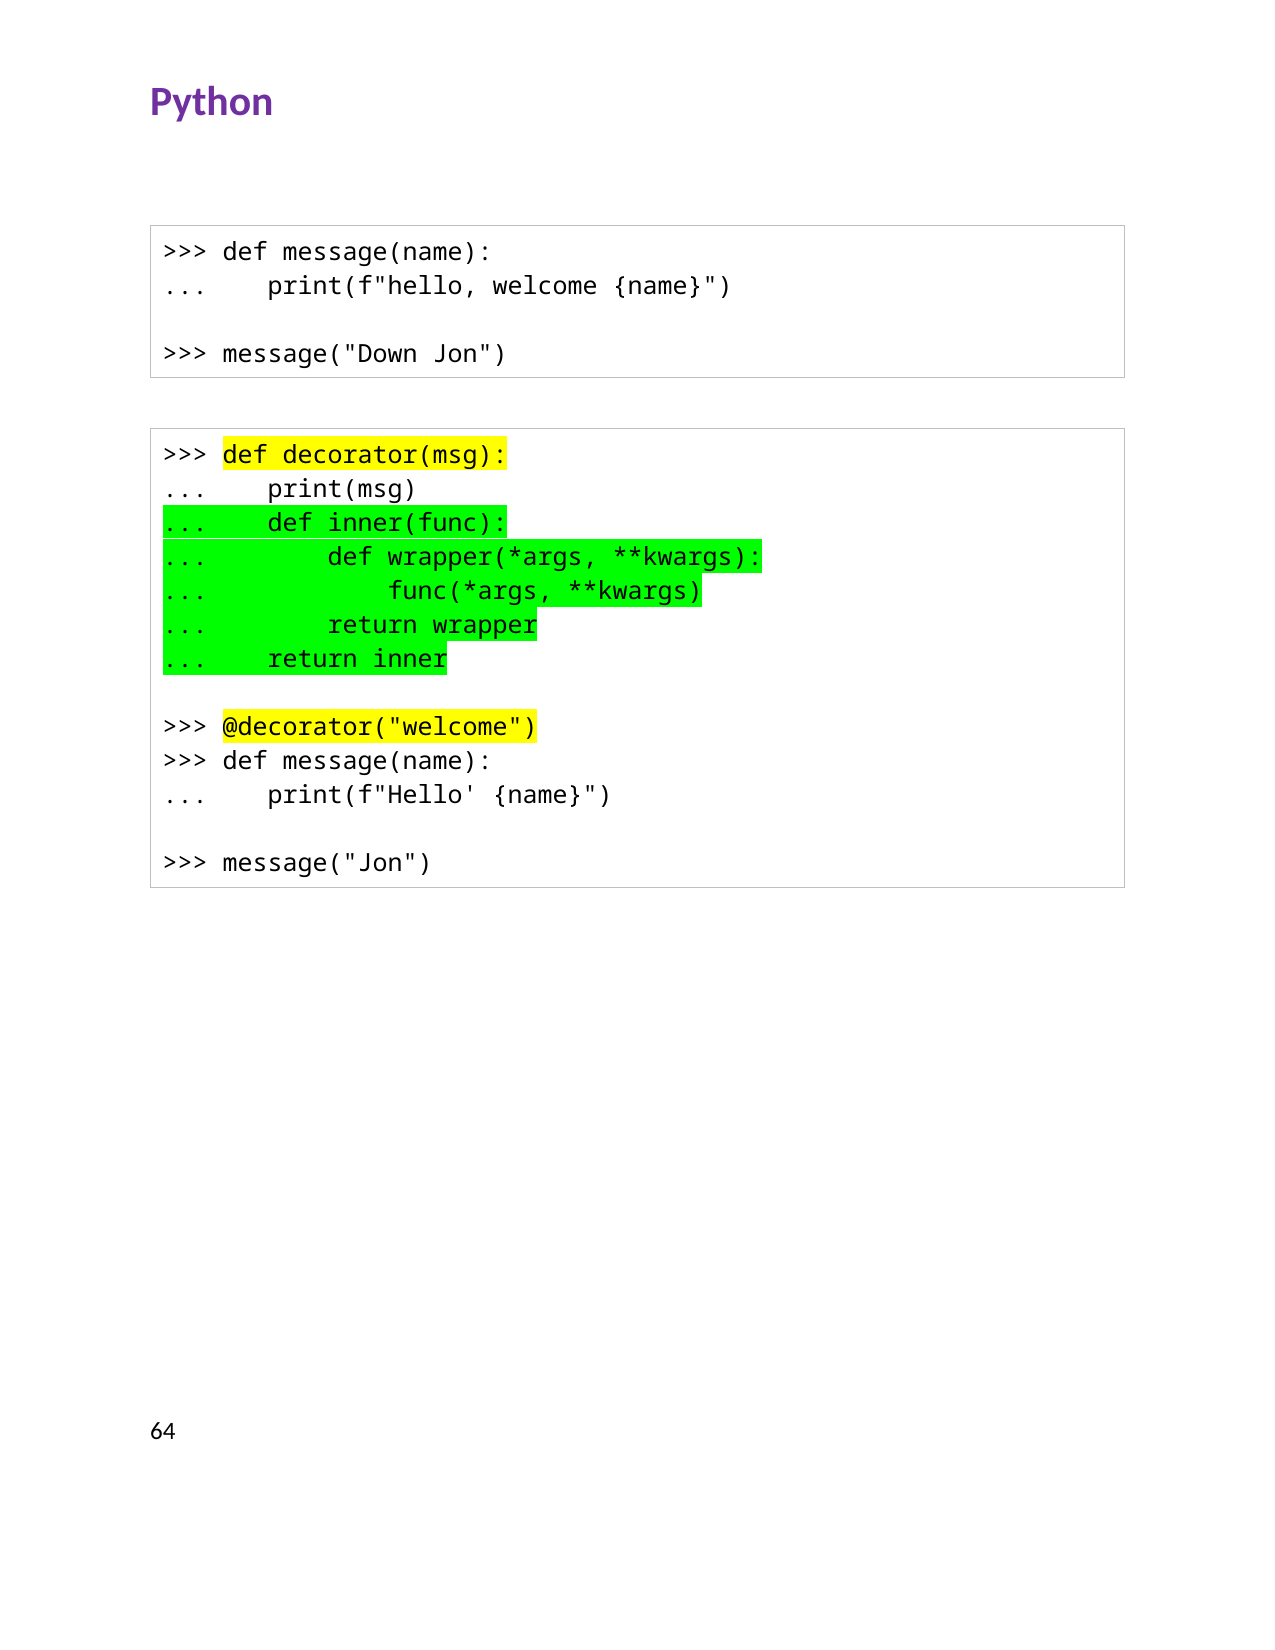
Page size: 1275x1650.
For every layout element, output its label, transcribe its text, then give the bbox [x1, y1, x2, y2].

table_header >>> def decorator(msg): ... print(msg) ... def inner(func): ... def wrapper(*args, **kwargs): ... func(*args, **kwargs) ... return wrapper ... return inner >>> @decorator("welcome") >>> def message(name): ... print(f"Hello' {name}") >>> message("Jon") [151, 429, 1124, 887]
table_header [151, 226, 1124, 377]
